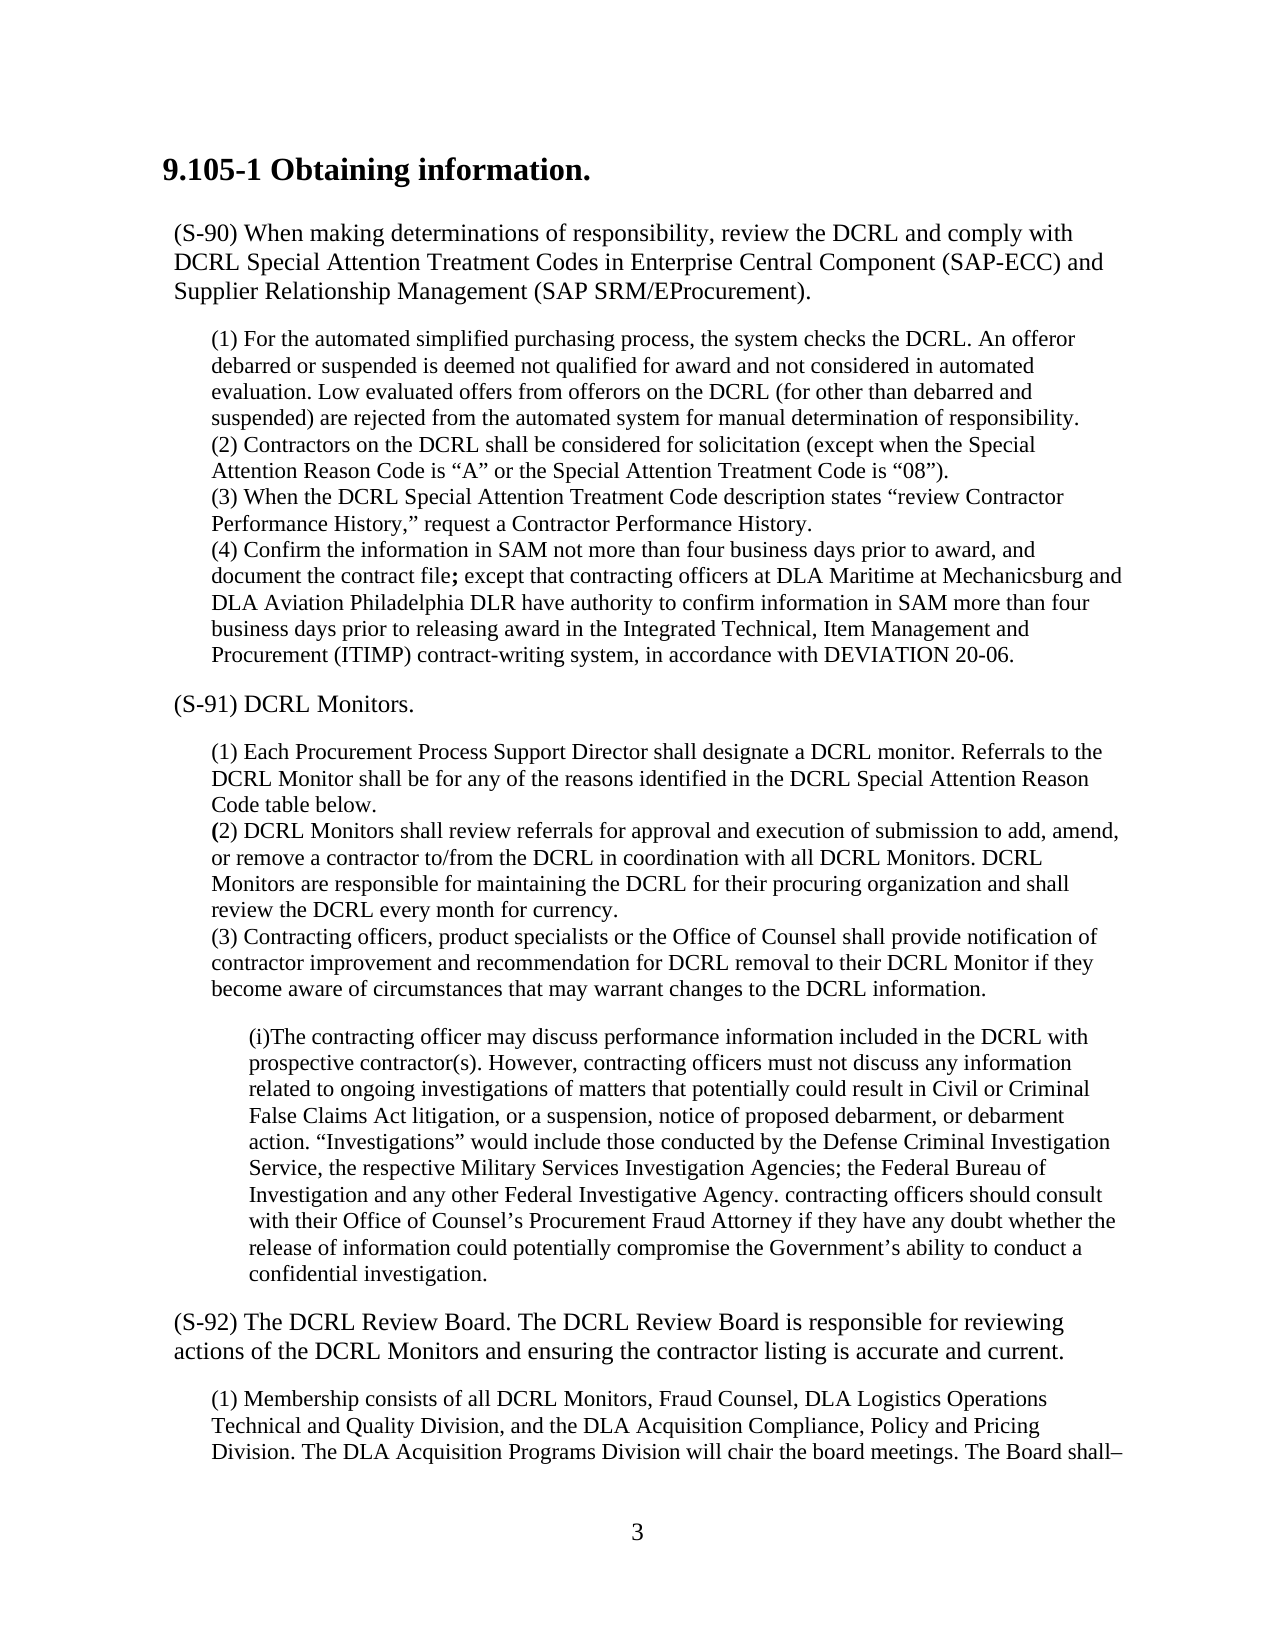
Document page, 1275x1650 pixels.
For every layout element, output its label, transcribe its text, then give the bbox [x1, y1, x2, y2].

text (i)The contracting officer may discuss performance information included in the DCRL with prospective contractor(s). However, contracting officers must not discuss any information related to ongoing investigations of matters that potentially could result in Civil or Criminal False Claims Act litigation, or a suspension, notice of proposed debarment, or debarment action. “Investigations” would include those conducted by the Defense Criminal Investigation Service, the respective Military Services Investigation Agencies; the Federal Bureau of Investigation and any other Federal Investigative Agency. contracting officers should consult with their Office of Counsel’s Procurement Fraud Attorney if they have any doubt whether the release of information could potentially compromise the Government’s ability to conduct a confidential investigation. [238, 1012, 1135, 1297]
text (2) DCRL Monitors shall review referrals for approval and execution of submission to add, amend, or remove a contractor to/from the DCRL in coordination with all DCRL Monitors. DCRL Monitors are responsible for maintaining the DCRL for their procuring organization and shall review the DCRL every month for currency. [201, 817, 1135, 923]
text (4) Confirm the information in SAM not more than four business days prior to award, and document the contract file; except that contracting officers at DLA Maritime at Mechanicsburg and DLA Aviation Philadelphia DLR have authority to confirm information in SAM more than four business days prior to releasing award in the Integrated Technical, Item Management and Procurement (ITIMP) contract-writing system, in accordance with DEVIATION 20-06. [201, 536, 1135, 678]
subtitle 9.105-1 Obtaining information. [162, 150, 1125, 187]
text (S-90) When making determinations of responsibility, review the DCRL and comply with DCRL Special Attention Treatment Codes in Enterprise Central Component (SAP-ECC) and Supplier Relationship Management (SAP SRM/EProcurement). [163, 208, 1135, 315]
text (2) Contractors on the DCRL shall be considered for solicitation (except when the Special Attention Reason Code is “A” or the Special Attention Treatment Code is “08”). [201, 431, 1135, 483]
text (3) When the DCRL Special Attention Treatment Code description states “review Contractor Performance History,” request a Contractor Performance History. [201, 483, 1135, 536]
text (1) Each Procurement Process Support Director shall designate a DCRL monitor. Referrals to the DCRL Monitor shall be for any of the reasons identified in the DCRL Special Attention Reason Code table below. [201, 728, 1135, 817]
text (S-91) DCRL Monitors. [163, 678, 1135, 728]
text (S-92) The DCRL Review Board. The DCRL Review Board is responsible for reviewing actions of the DCRL Monitors and ensuring the contractor listing is accurate and current. [163, 1297, 1135, 1375]
text (1) Membership consists of all DCRL Monitors, Fraud Counsel, DLA Logistics Operations Technical and Quality Division, and the DLA Acquisition Compliance, Policy and Pricing Division. The DLA Acquisition Programs Division will chair the board meetings. The Board shall– [201, 1375, 1135, 1475]
text (3) Contracting officers, product specialists or the Office of Counsel shall provide notification of contractor improvement and recommendation for DCRL removal to their DCRL Monitor if they become aware of circumstances that may warrant changes to the DCRL information. [201, 923, 1135, 1012]
text (1) For the automated simplified purchasing process, the system checks the DCRL. An offeror debarred or suspended is deemed not qualified for award and not considered in automated evaluation. Low evaluated offers from offerors on the DCRL (for other than debarred and suspended) are rejected from the automated system for manual determination of responsibility. [201, 315, 1135, 431]
